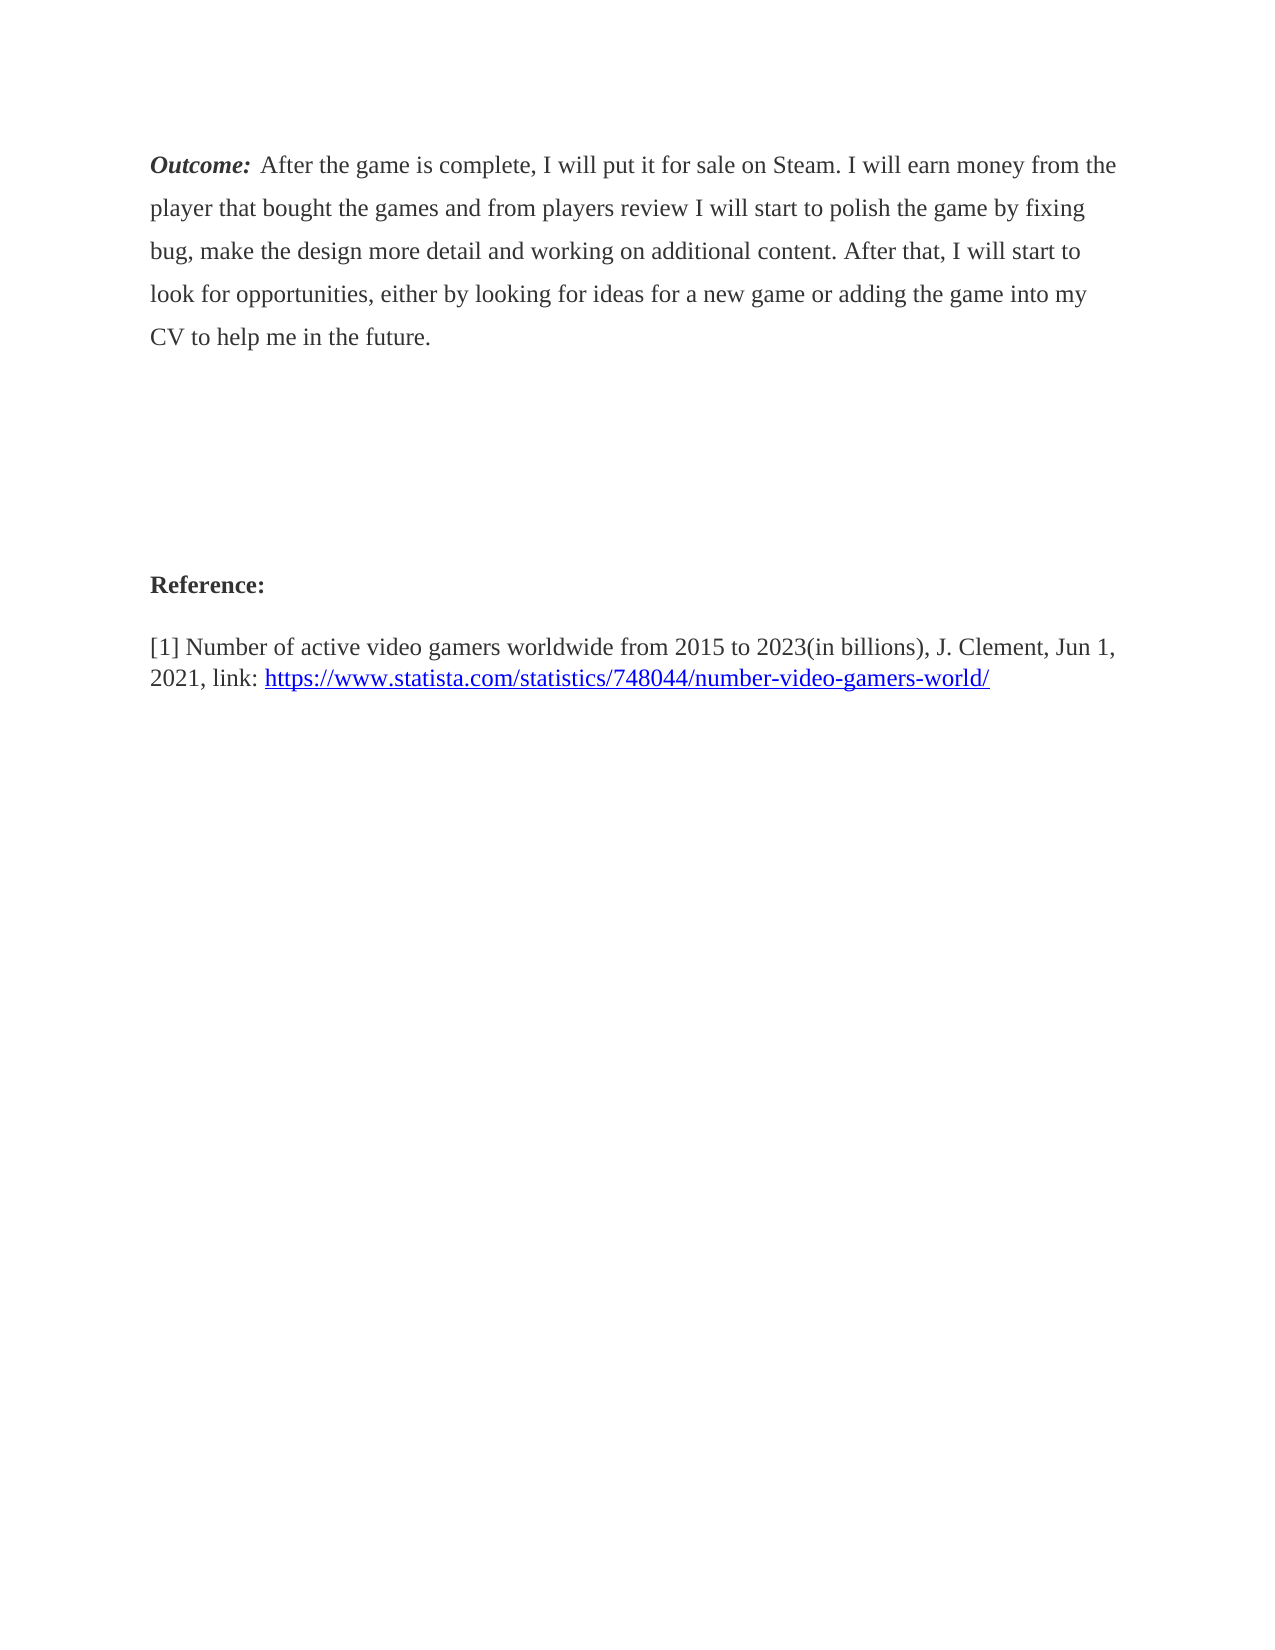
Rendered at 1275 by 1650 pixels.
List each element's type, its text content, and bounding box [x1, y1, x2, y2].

text [1] Number of active video gamers worldwide from 2015 to 2023(in billions), J. Clement, Jun 1, 2021, link: https://www.statista.com/statistics/748044/number-video-gamers-world/ [150, 632, 1125, 692]
text Reference: [150, 570, 1125, 599]
text Outcome: After the game is complete, I will put it for sale on Steam. I will earn money from the player that bought the games and from players review I will start to polish the game by fixing bug, make the design more detail and working on additional content. After that, I will start to look for opportunities, either by looking for ideas for a new game or adding the game into my CV to help me in the future. [150, 150, 1125, 351]
